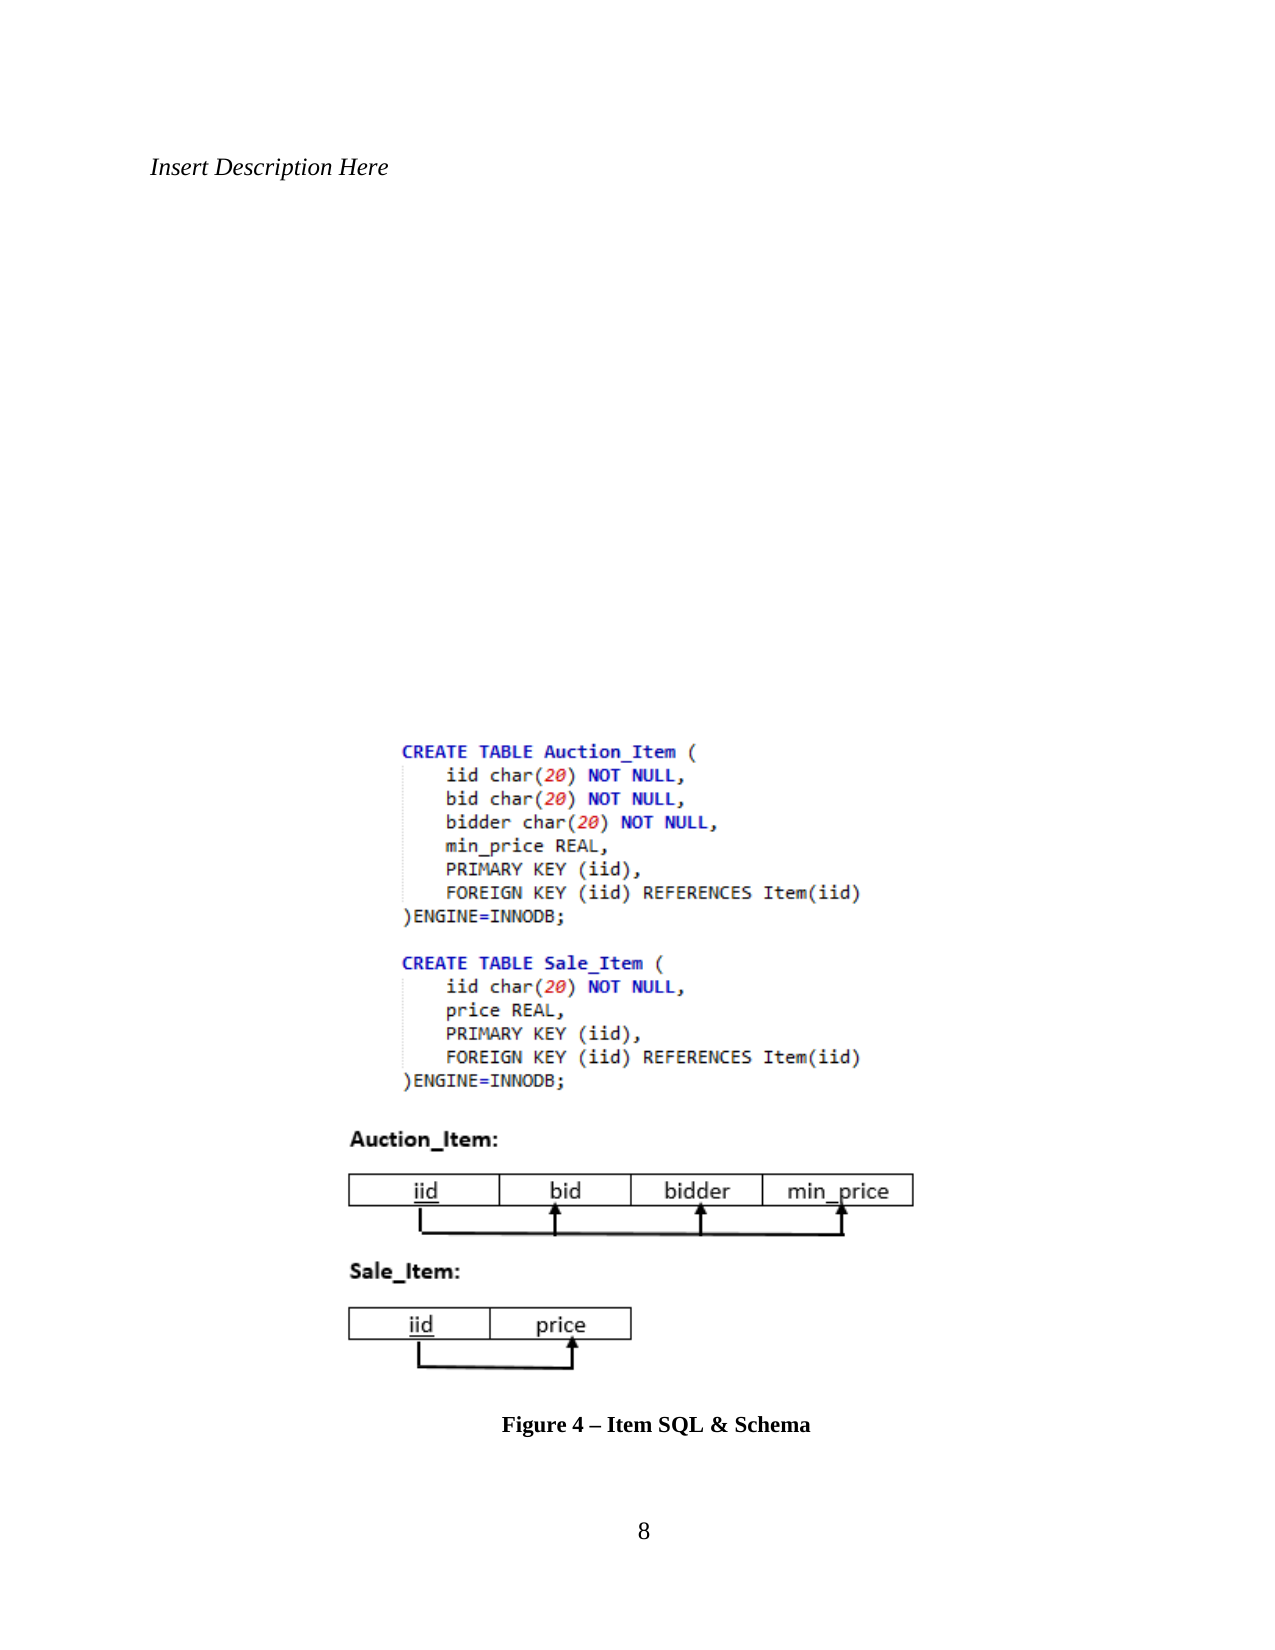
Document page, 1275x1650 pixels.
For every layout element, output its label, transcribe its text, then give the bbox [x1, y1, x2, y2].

picture [396, 741, 876, 1095]
picture [336, 1115, 937, 1387]
text Insert Description Here [150, 152, 1125, 181]
